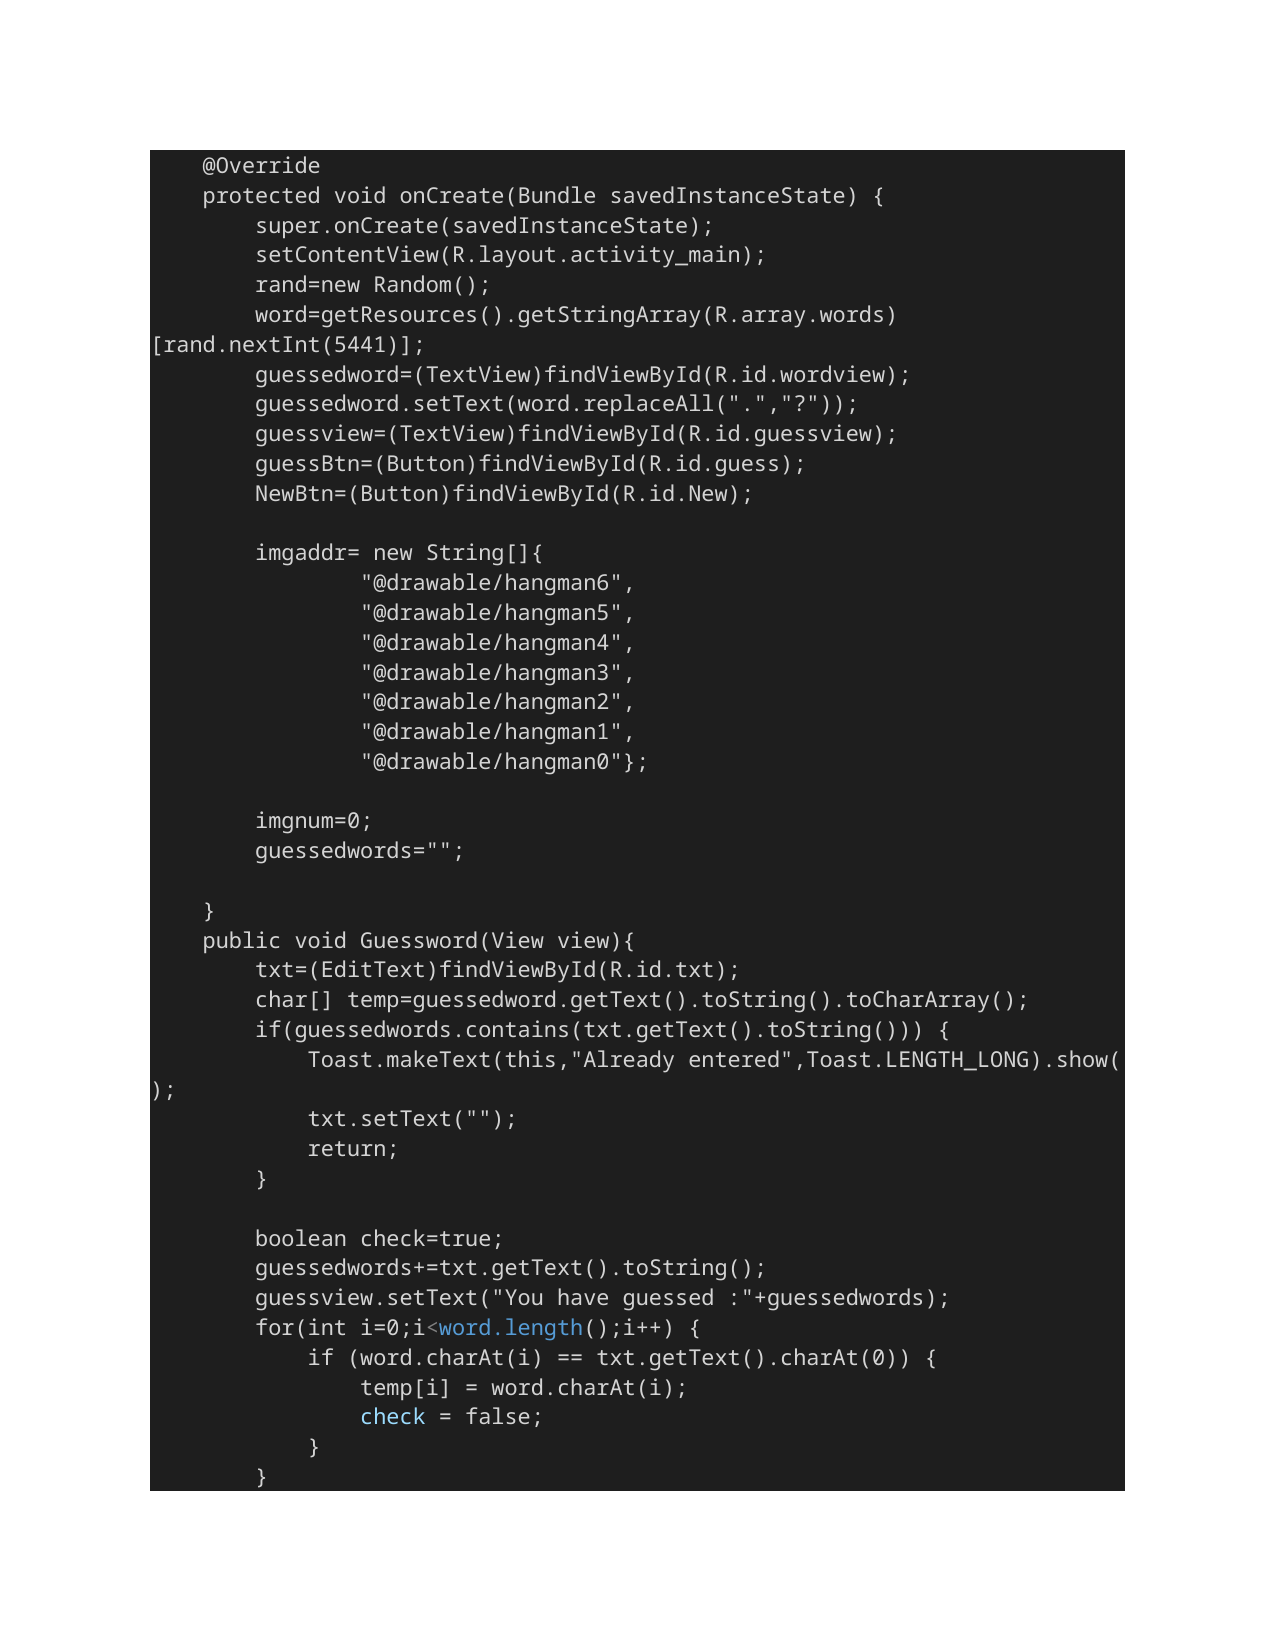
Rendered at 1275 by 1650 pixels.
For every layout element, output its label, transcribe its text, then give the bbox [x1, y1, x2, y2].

text } [150, 895, 1125, 924]
text public void Guessword(View view){ [150, 924, 1125, 954]
text guessedword.setText(word.replaceAll(".","?")); [150, 388, 1125, 418]
text "@drawable/hangman3", [150, 656, 1125, 686]
text boolean check=true; [150, 1222, 1125, 1252]
text guessedwords+=txt.getText().toString(); [150, 1252, 1125, 1282]
text "@drawable/hangman6", [150, 567, 1125, 597]
text "@drawable/hangman1", [150, 716, 1125, 746]
text protected void onCreate(Bundle savedInstanceState) { [150, 180, 1125, 209]
text temp[i] = word.charAt(i); [150, 1371, 1125, 1401]
text guessview.setText("You have guessed :"+guessedwords); [150, 1282, 1125, 1312]
text guessview=(TextView)findViewById(R.id.guessview); [150, 418, 1125, 448]
text @Override [150, 150, 1125, 180]
text NewBtn=(Button)findViewById(R.id.New); [150, 478, 1125, 507]
text } [150, 1461, 1125, 1491]
text "@drawable/hangman2", [150, 686, 1125, 716]
text if(guessedwords.contains(txt.getText().toString())) { [150, 1014, 1125, 1044]
text Toast.makeText(this,"Already entered",Toast.LENGTH_LONG).show(); [150, 1044, 1125, 1103]
text rand=new Random(); [150, 269, 1125, 299]
text } [150, 1431, 1125, 1461]
text txt=(EditText)findViewById(R.id.txt); [150, 954, 1125, 984]
text setContentView(R.layout.activity_main); [150, 239, 1125, 269]
text "@drawable/hangman4", [150, 627, 1125, 656]
text guessedword=(TextView)findViewById(R.id.wordview); [150, 358, 1125, 388]
text imgnum=0; [150, 805, 1125, 835]
text } [150, 1163, 1125, 1193]
text check = false; [150, 1401, 1125, 1431]
text if (word.charAt(i) == txt.getText().charAt(0)) { [150, 1342, 1125, 1371]
text "@drawable/hangman5", [150, 597, 1125, 627]
text "@drawable/hangman0"}; [150, 746, 1125, 776]
text guessBtn=(Button)findViewById(R.id.guess); [150, 448, 1125, 478]
text imgaddr= new String[]{ [150, 537, 1125, 567]
text for(int i=0;i<word.length();i++) { [150, 1312, 1125, 1342]
text char[] temp=guessedword.getText().toString().toCharArray(); [150, 984, 1125, 1014]
text word=getResources().getStringArray(R.array.words)[rand.nextInt(5441)]; [150, 299, 1125, 358]
text super.onCreate(savedInstanceState); [150, 209, 1125, 239]
text txt.setText(""); [150, 1103, 1125, 1133]
text return; [150, 1133, 1125, 1163]
text guessedwords=""; [150, 835, 1125, 865]
